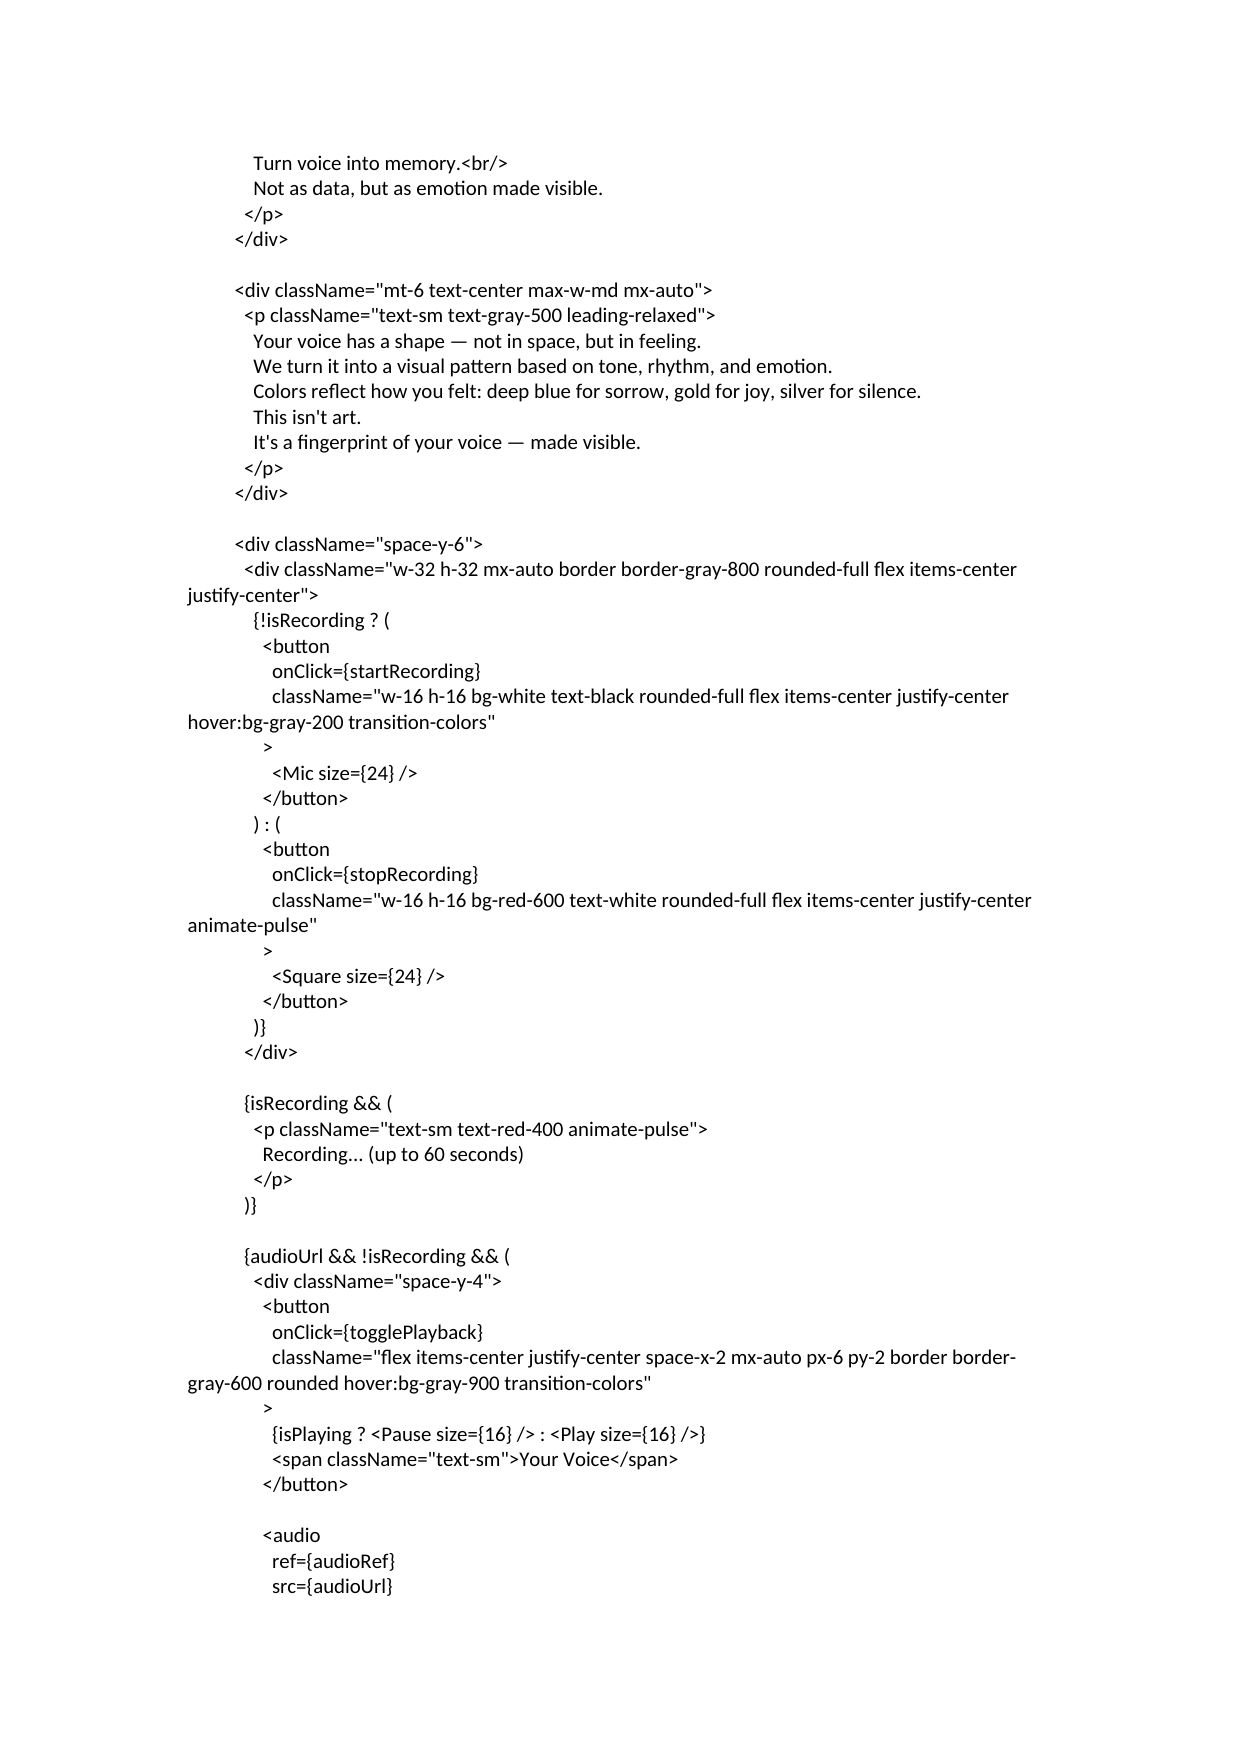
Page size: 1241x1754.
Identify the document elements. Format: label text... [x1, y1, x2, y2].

text </div> [187, 226, 1053, 252]
text > [187, 734, 1053, 760]
text onClick={stopRecording} [187, 862, 1053, 887]
text <button [187, 1294, 1053, 1319]
text This isn't art. [187, 404, 1053, 429]
text )} [187, 1192, 1053, 1217]
text onClick={togglePlayback} [187, 1319, 1053, 1344]
text </button> [187, 989, 1053, 1014]
text src={audioUrl} [187, 1573, 1053, 1599]
text Recording... (up to 60 seconds) [187, 1141, 1053, 1167]
text ) : ( [187, 811, 1053, 836]
text Not as data, but as emotion made visible. [187, 175, 1053, 201]
text )} [187, 1014, 1053, 1039]
text <audio [187, 1522, 1053, 1548]
text {!isRecording ? ( [187, 607, 1053, 633]
text > [187, 1395, 1053, 1421]
text {isRecording && ( [187, 1090, 1053, 1116]
text We turn it into a visual pattern based on tone, rhythm, and emotion. [187, 353, 1053, 379]
text <p className="text-sm text-red-400 animate-pulse"> [187, 1116, 1053, 1141]
text </div> [187, 1039, 1053, 1065]
text <span className="text-sm">Your Voice</span> [187, 1446, 1053, 1472]
text Colors reflect how you felt: deep blue for sorrow, gold for joy, silver for silence. [187, 379, 1053, 404]
text onClick={startRecording} [187, 658, 1053, 684]
text ref={audioRef} [187, 1548, 1053, 1573]
text <p className="text-sm text-gray-500 leading-relaxed"> [187, 302, 1053, 328]
text </p> [187, 455, 1053, 480]
text > [187, 938, 1053, 963]
text Turn voice into memory.<br/> [187, 150, 1053, 175]
text </p> [187, 1167, 1053, 1192]
text {isPlaying ? <Pause size={16} /> : <Play size={16} />} [187, 1421, 1053, 1446]
text <Square size={24} /> [187, 963, 1053, 989]
text Your voice has a shape — not in space, but in feeling. [187, 328, 1053, 353]
text {audioUrl && !isRecording && ( [187, 1243, 1053, 1268]
text </div> [187, 480, 1053, 506]
text </button> [187, 785, 1053, 811]
text <div className="space-y-6"> [187, 531, 1053, 557]
text It's a fingerprint of your voice — made visible. [187, 429, 1053, 455]
text <button [187, 836, 1053, 862]
text <div className="w-32 h-32 mx-auto border border-gray-800 rounded-full flex items-center justify-center"> [187, 557, 1053, 607]
text </p> [187, 201, 1053, 226]
text className="w-16 h-16 bg-red-600 text-white rounded-full flex items-center justify-center animate-pulse" [187, 887, 1053, 938]
text </button> [187, 1472, 1053, 1497]
text className="flex items-center justify-center space-x-2 mx-auto px-6 py-2 border border-gray-600 rounded hover:bg-gray-900 transition-colors" [187, 1344, 1053, 1395]
text className="w-16 h-16 bg-white text-black rounded-full flex items-center justify-center hover:bg-gray-200 transition-colors" [187, 684, 1053, 734]
text <button [187, 633, 1053, 658]
text <div className="space-y-4"> [187, 1268, 1053, 1294]
text <Mic size={24} /> [187, 760, 1053, 785]
text <div className="mt-6 text-center max-w-md mx-auto"> [187, 277, 1053, 302]
